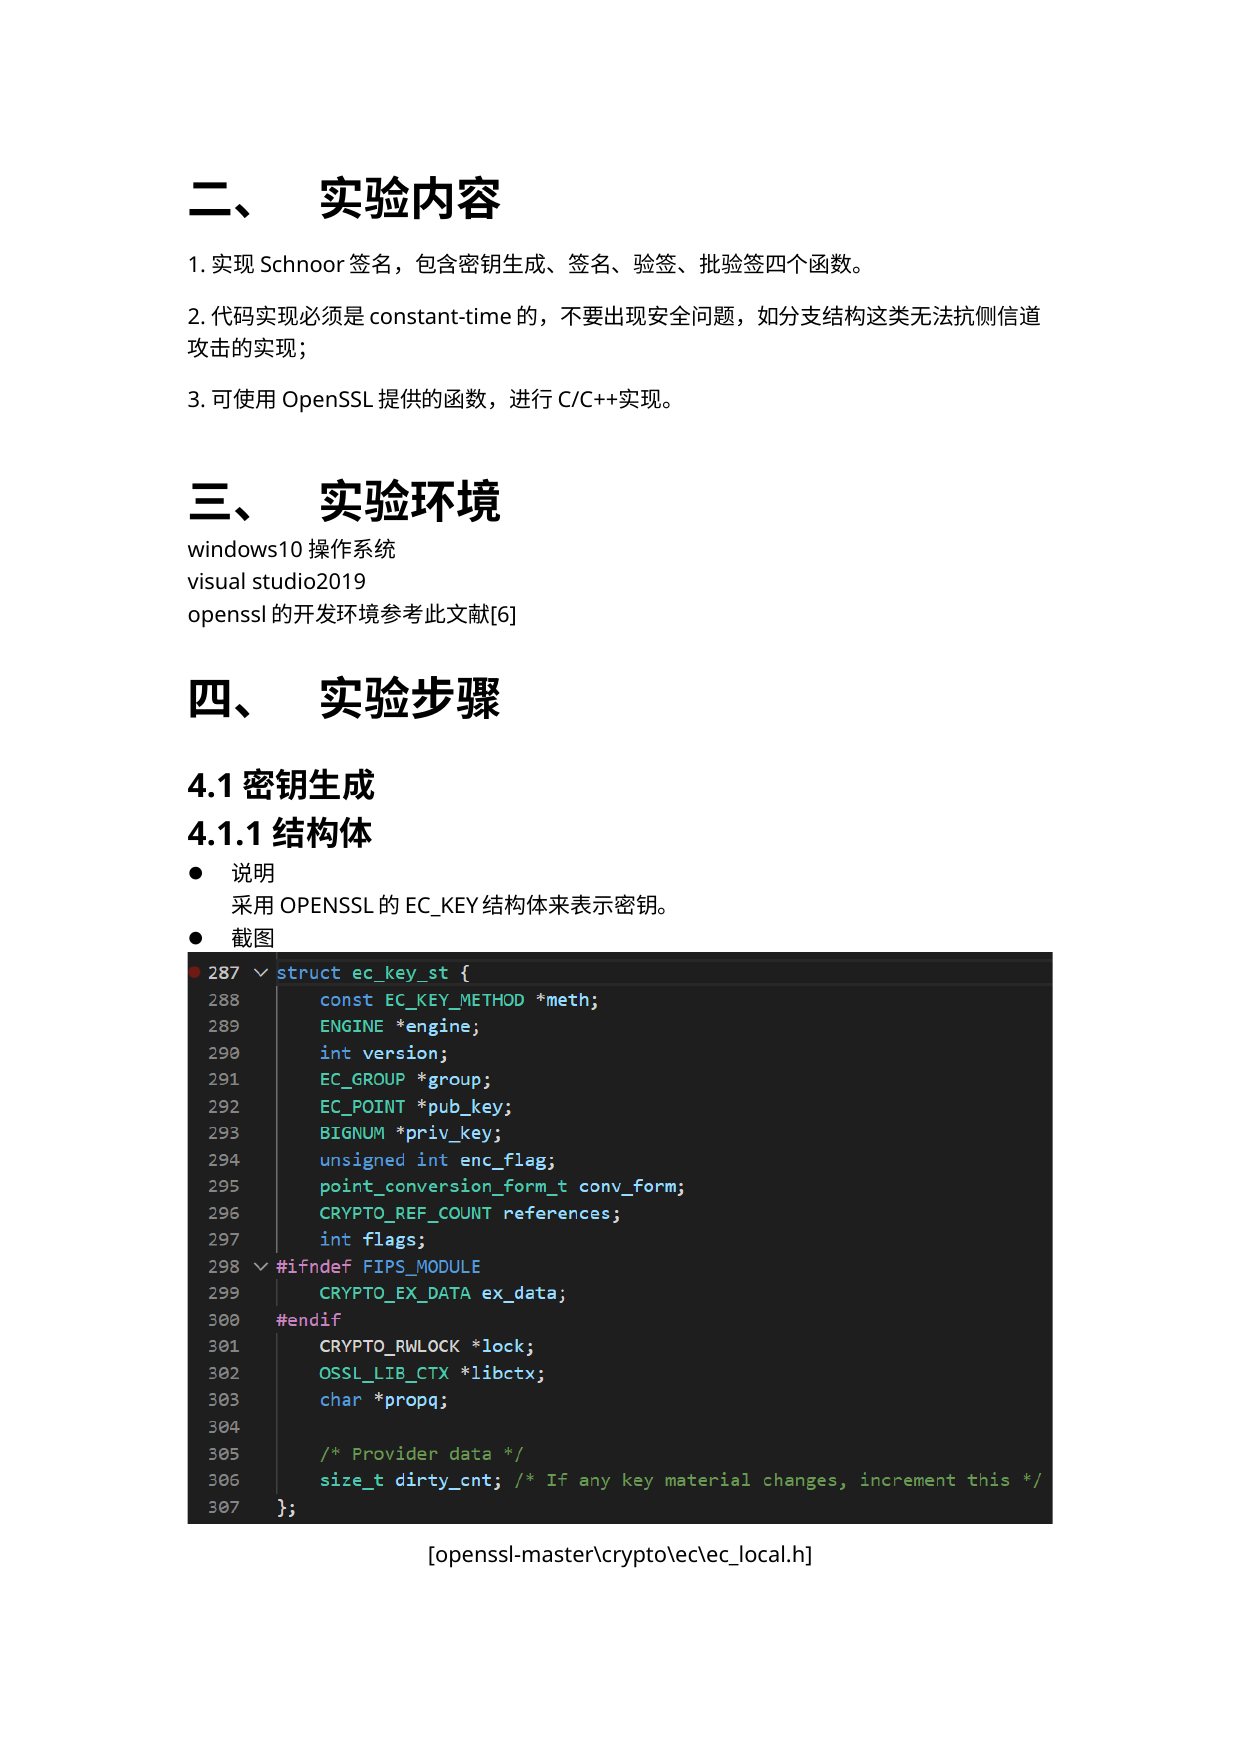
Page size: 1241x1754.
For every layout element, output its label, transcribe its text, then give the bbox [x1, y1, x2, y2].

list 说明 [187, 855, 1053, 888]
text openssl的开发环境参考此文献[6] [187, 597, 1053, 630]
text visual studio2019 [187, 565, 1053, 597]
list 采用OPENSSL的EC_KEY结构体来表示密钥。 [231, 888, 1053, 920]
subtitle 实验内容 [187, 162, 1053, 228]
subtitle 实验步骤 [187, 662, 1053, 728]
subtitle 4.1.1 结构体 [187, 807, 1053, 855]
text 3. 可使用OpenSSL提供的函数，进行C/C++实现。 [187, 382, 1053, 414]
text 2. 代码实现必须是constant-time的，不要出现安全问题，如分支结构这类无法抗侧信道攻击的实现； [187, 298, 1053, 363]
text windows10 操作系统 [187, 532, 1053, 565]
text 1. 实现Schnoor签名，包含密钥生成、签名、验签、批验签四个函数。 [187, 247, 1053, 279]
list 截图 [187, 920, 1053, 952]
subtitle 4.1密钥生成 [187, 758, 1053, 807]
subtitle 实验环境 [187, 466, 1053, 532]
text [openssl-master\crypto\ec\ec_local.h] [187, 1538, 1053, 1570]
picture [187, 952, 1053, 1524]
